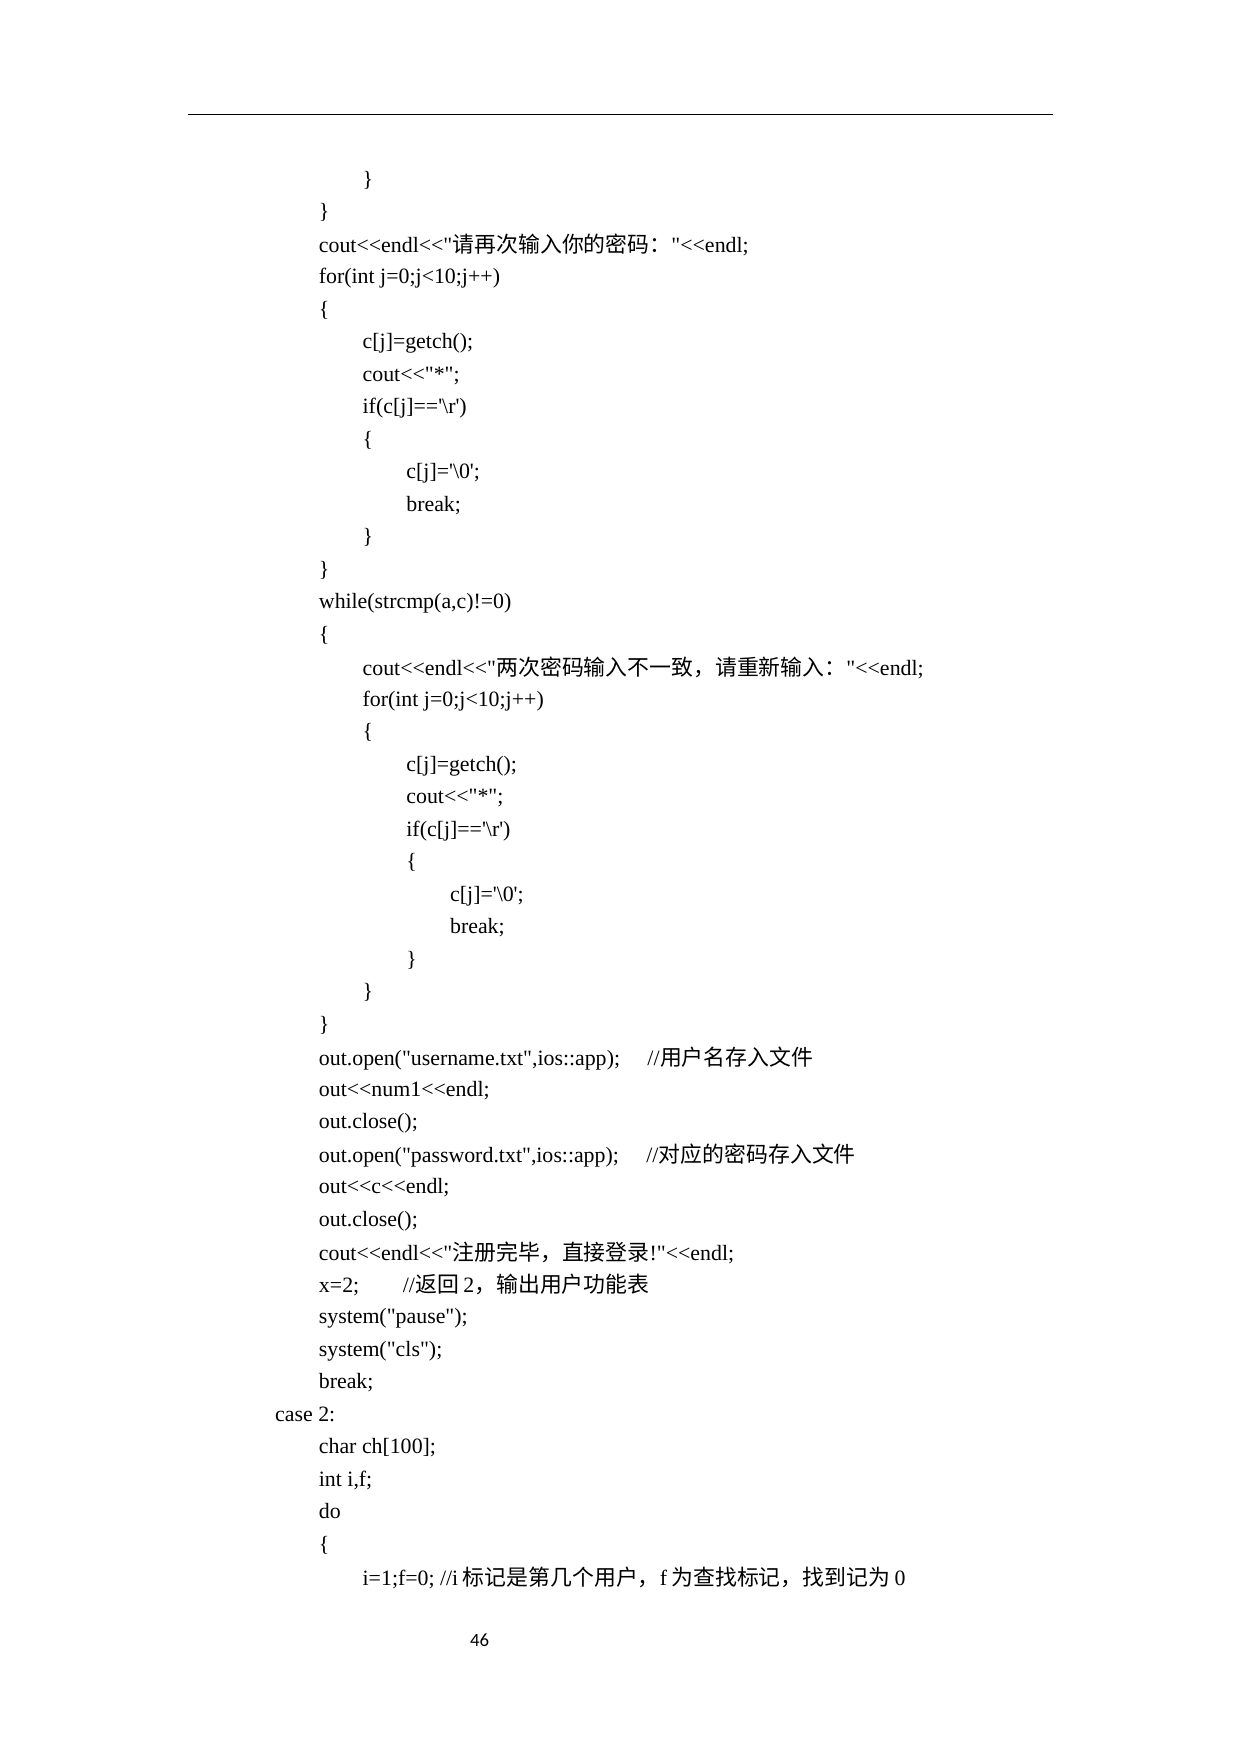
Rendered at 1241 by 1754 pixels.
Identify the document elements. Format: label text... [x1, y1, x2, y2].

text break; [187, 1364, 1053, 1397]
text break; [187, 487, 1053, 519]
text { [187, 844, 1053, 877]
text { [187, 422, 1053, 454]
text } [187, 942, 1053, 974]
text system("pause"); [187, 1299, 1053, 1332]
text x=2; //返回2，输出用户功能表 [187, 1267, 1053, 1299]
text out.close(); [187, 1104, 1053, 1137]
text out.open("password.txt",ios::app); //对应的密码存入文件 [187, 1137, 1053, 1169]
text out.open("username.txt",ios::app); //用户名存入文件 [187, 1039, 1053, 1072]
text } [187, 194, 1053, 227]
text c[j]=getch(); [187, 747, 1053, 779]
text cout<<"*"; [187, 779, 1053, 812]
text if(c[j]=='\r') [187, 812, 1053, 844]
text cout<<endl<<"注册完毕，直接登录!"<<endl; [187, 1234, 1053, 1267]
text cout<<endl<<"两次密码输入不一致，请重新输入："<<endl; [187, 649, 1053, 682]
text out<<c<<endl; [187, 1169, 1053, 1202]
text } [187, 1007, 1053, 1039]
text i=1;f=0; //i标记是第几个用户，f为查找标记，找到记为0 [187, 1559, 1053, 1592]
text cout<<endl<<"请再次输入你的密码："<<endl; [187, 227, 1053, 259]
text cout<<"*"; [187, 357, 1053, 389]
text int i,f; [187, 1462, 1053, 1494]
text while(strcmp(a,c)!=0) [187, 584, 1053, 617]
text c[j]='\0'; [187, 877, 1053, 909]
text out.close(); [187, 1202, 1053, 1234]
text for(int j=0;j<10;j++) [187, 682, 1053, 714]
text c[j]='\0'; [187, 454, 1053, 487]
text } [187, 519, 1053, 552]
text { [187, 1527, 1053, 1559]
text } [187, 974, 1053, 1007]
text } [187, 552, 1053, 584]
text do [187, 1494, 1053, 1527]
text { [187, 617, 1053, 649]
text char ch[100]; [187, 1429, 1053, 1462]
text break; [187, 909, 1053, 942]
text out<<num1<<endl; [187, 1072, 1053, 1104]
text { [187, 714, 1053, 747]
text if(c[j]=='\r') [187, 389, 1053, 422]
text c[j]=getch(); [187, 324, 1053, 357]
text system("cls"); [187, 1332, 1053, 1364]
text } [187, 162, 1053, 194]
text for(int j=0;j<10;j++) [187, 259, 1053, 292]
text case 2: [187, 1397, 1053, 1429]
text { [187, 292, 1053, 324]
